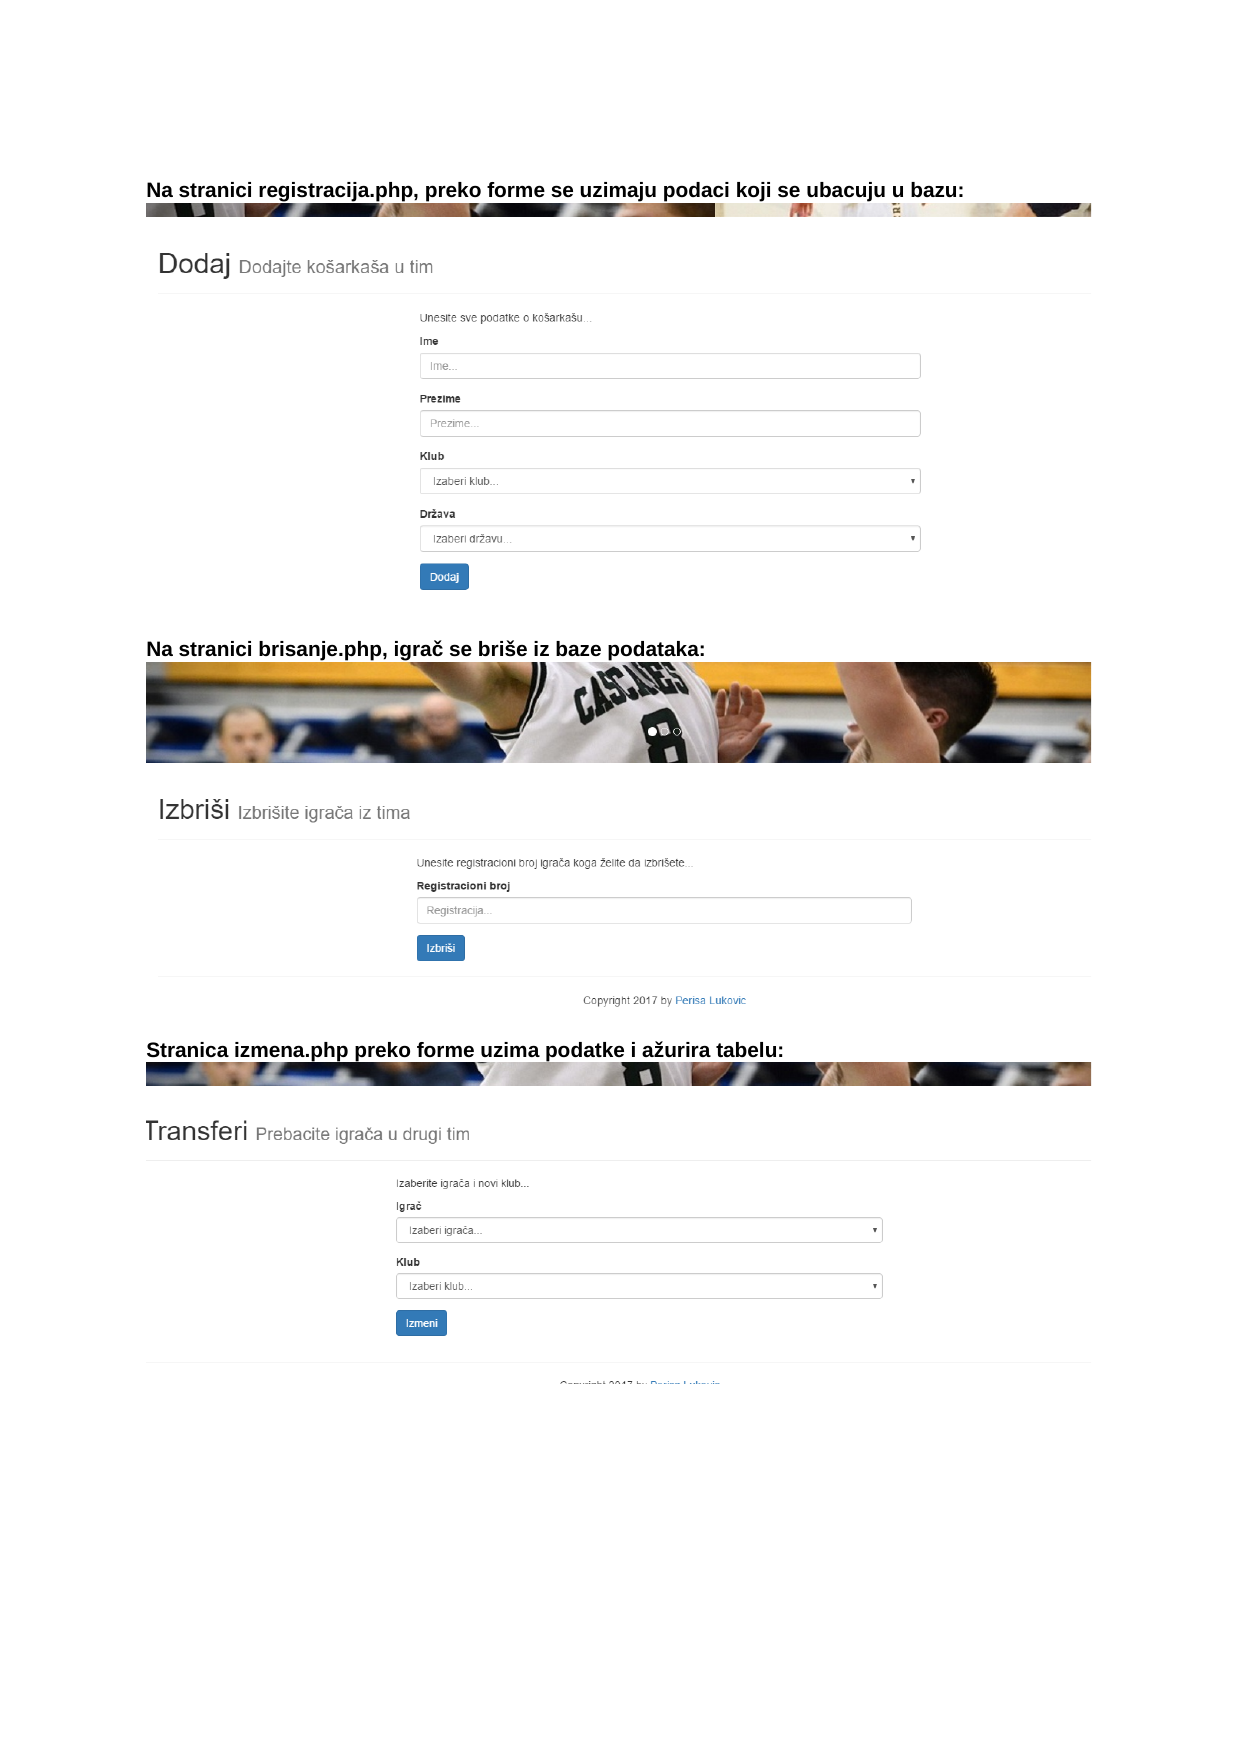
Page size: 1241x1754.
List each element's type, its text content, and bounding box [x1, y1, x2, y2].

picture [146, 203, 1092, 606]
text Stranica izmena.php preko forme uzima podatke i ažurira tabelu: [146, 1038, 1091, 1062]
picture [146, 662, 1092, 1007]
picture [146, 1062, 1092, 1384]
text Na stranici registracija.php, preko forme se uzimaju podaci koji se ubacuju u bazu: [146, 178, 1091, 202]
text Na stranici brisanje.php, igrač se briše iz baze podataka: [146, 637, 1091, 661]
